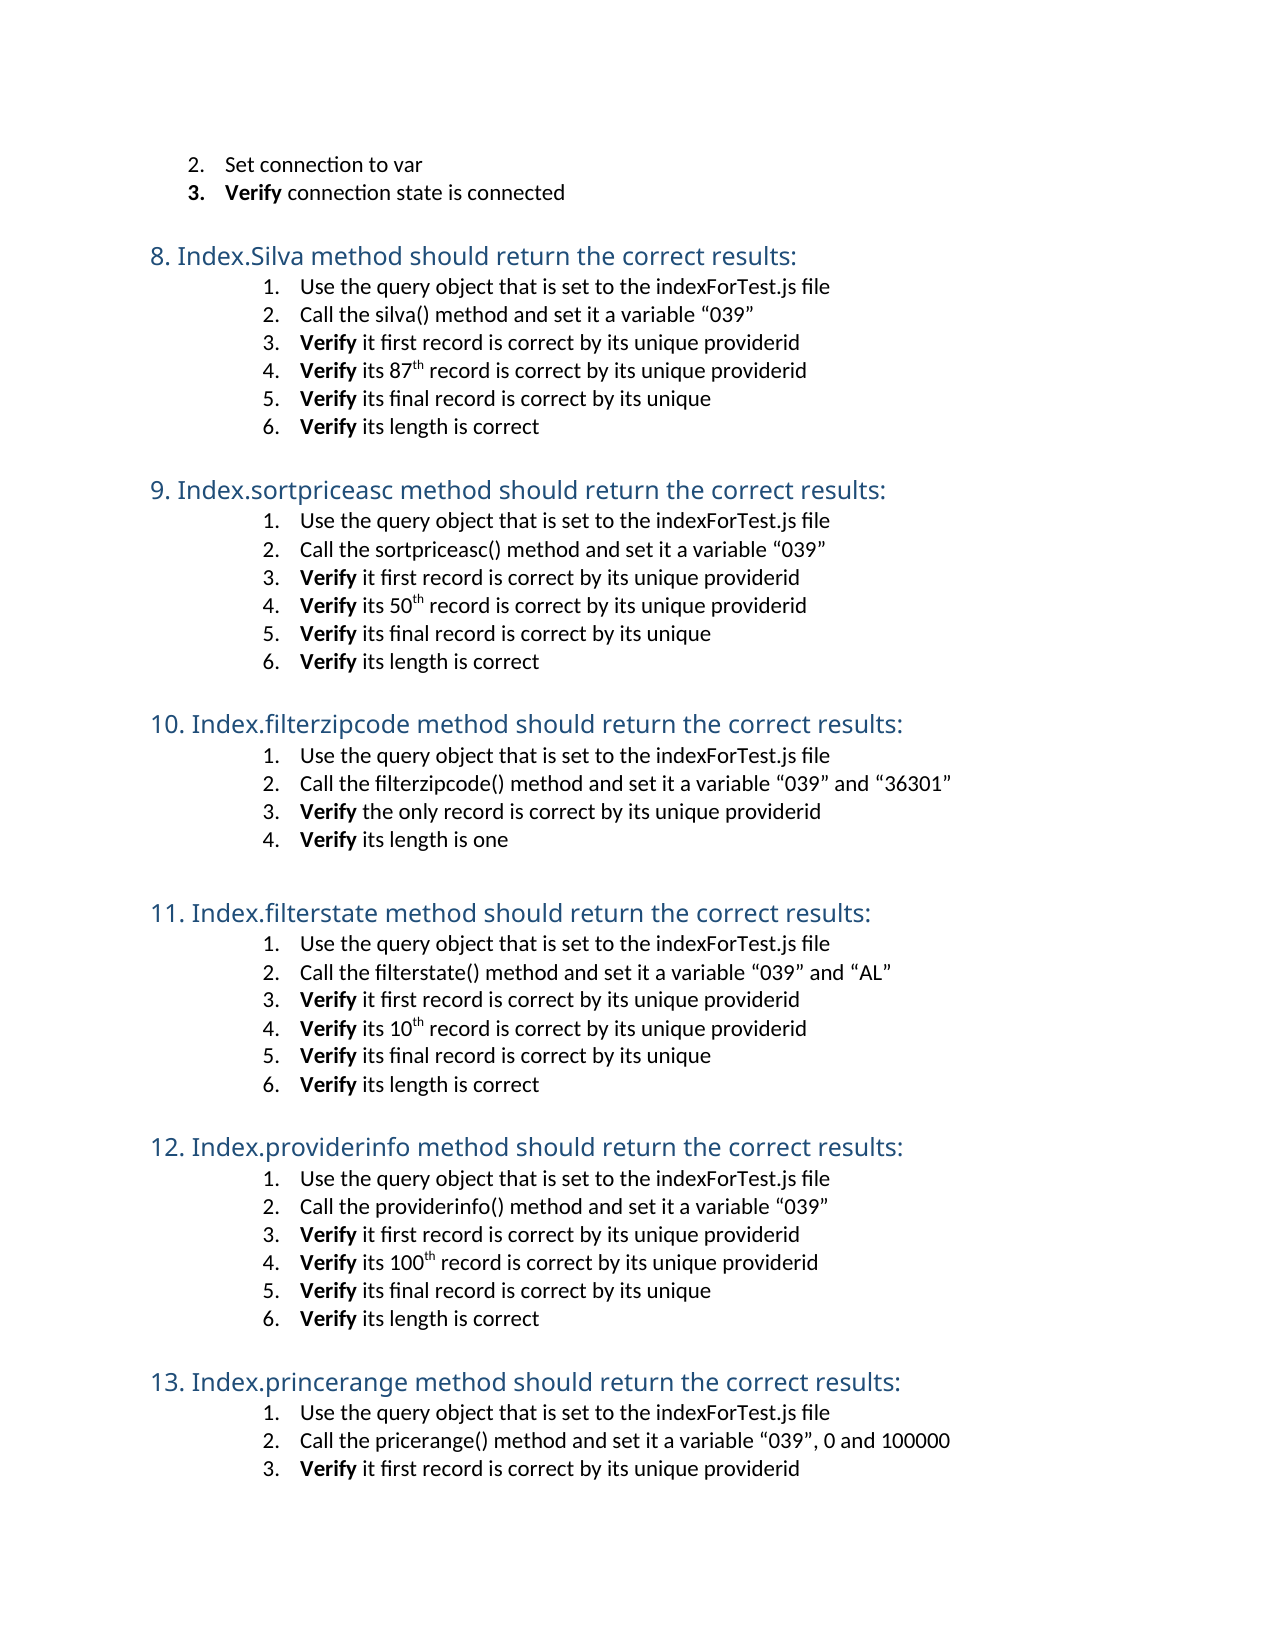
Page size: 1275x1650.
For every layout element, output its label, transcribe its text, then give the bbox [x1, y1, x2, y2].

list Verify its 100th record is correct by its unique providerid [262, 1248, 1125, 1276]
list Verify it first record is correct by its unique providerid [262, 563, 1125, 591]
list Verify it first record is correct by its unique providerid [262, 986, 1125, 1014]
subtitle 11. Index.filterstate method should return the correct results: [150, 896, 1125, 929]
subtitle 9. Index.sortpriceasc method should return the correct results: [150, 473, 1125, 507]
list Verify it first record is correct by its unique providerid [262, 1220, 1125, 1248]
list Verify its 87th record is correct by its unique providerid [262, 356, 1125, 384]
list Verify its length is correct [262, 1304, 1125, 1332]
subtitle 8. Index.Silva method should return the correct results: [150, 238, 1125, 272]
list Call the pricerange() method and set it a variable “039”, 0 and 100000 [262, 1426, 1125, 1454]
list Verify it first record is correct by its unique providerid [262, 1454, 1125, 1482]
list Set connection to var [187, 150, 1125, 178]
list Verify its 10th record is correct by its unique providerid [262, 1014, 1125, 1042]
list Call the filterzipcode() method and set it a variable “039” and “36301” [262, 769, 1125, 797]
subtitle 13. Index.princerange method should return the correct results: [150, 1364, 1125, 1398]
list Use the query object that is set to the indexForTest.js file [262, 272, 1125, 300]
list Use the query object that is set to the indexForTest.js file [262, 741, 1125, 769]
list Use the query object that is set to the indexForTest.js file [262, 1398, 1125, 1426]
list Call the filterstate() method and set it a variable “039” and “AL” [262, 958, 1125, 986]
list Use the query object that is set to the indexForTest.js file [262, 929, 1125, 958]
list Verify its final record is correct by its unique [262, 1276, 1125, 1304]
list Verify the only record is correct by its unique providerid [262, 797, 1125, 825]
list Verify its final record is correct by its unique [262, 384, 1125, 412]
list Use the query object that is set to the indexForTest.js file [262, 1164, 1125, 1192]
list Verify its final record is correct by its unique [262, 1042, 1125, 1070]
list Verify its length is correct [262, 647, 1125, 675]
list Verify its length is one [262, 825, 1125, 853]
list Verify it first record is correct by its unique providerid [262, 328, 1125, 356]
list Verify its length is correct [262, 1070, 1125, 1098]
list Verify its length is correct [262, 412, 1125, 440]
list Use the query object that is set to the indexForTest.js file [262, 507, 1125, 535]
list Call the providerinfo() method and set it a variable “039” [262, 1192, 1125, 1220]
list Call the silva() method and set it a variable “039” [262, 300, 1125, 328]
list Verify connection state is connected [187, 178, 1125, 206]
list Verify its final record is correct by its unique [262, 619, 1125, 647]
list Call the sortpriceasc() method and set it a variable “039” [262, 535, 1125, 563]
list Verify its 50th record is correct by its unique providerid [262, 591, 1125, 619]
subtitle 10. Index.filterzipcode method should return the correct results: [150, 707, 1125, 741]
subtitle 12. Index.providerinfo method should return the correct results: [150, 1130, 1125, 1164]
